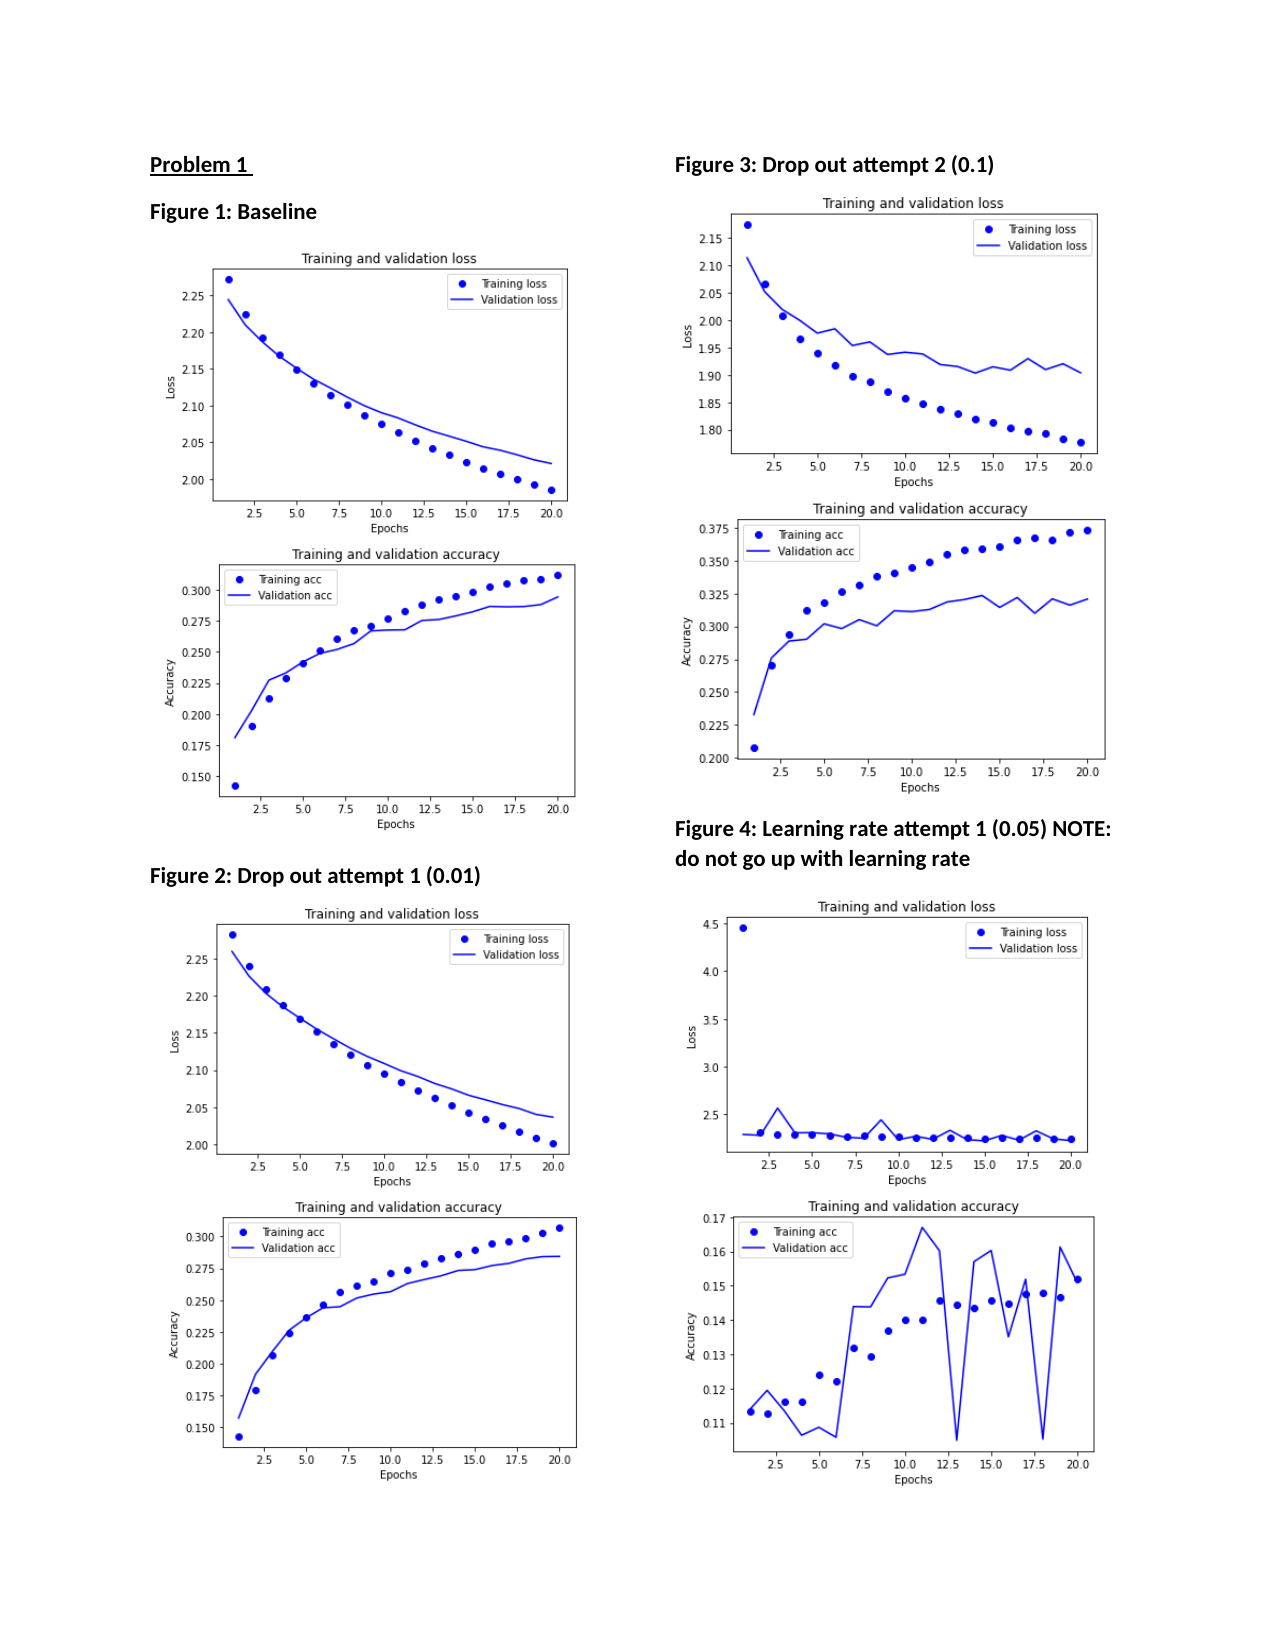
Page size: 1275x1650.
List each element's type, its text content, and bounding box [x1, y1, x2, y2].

text Figure 3: Drop out attempt 2 (0.1) [675, 150, 1125, 178]
picture [675, 196, 1132, 796]
picture [150, 243, 637, 843]
picture [150, 907, 596, 1485]
text Figure 1: Baseline [150, 197, 600, 225]
text Figure 4: Learning rate attempt 1 (0.05) NOTE: do not go up with learning rate [675, 814, 1125, 872]
text Problem 1 [150, 150, 600, 178]
text Figure 2: Drop out attempt 1 (0.01) [150, 861, 600, 889]
picture [675, 891, 1115, 1489]
